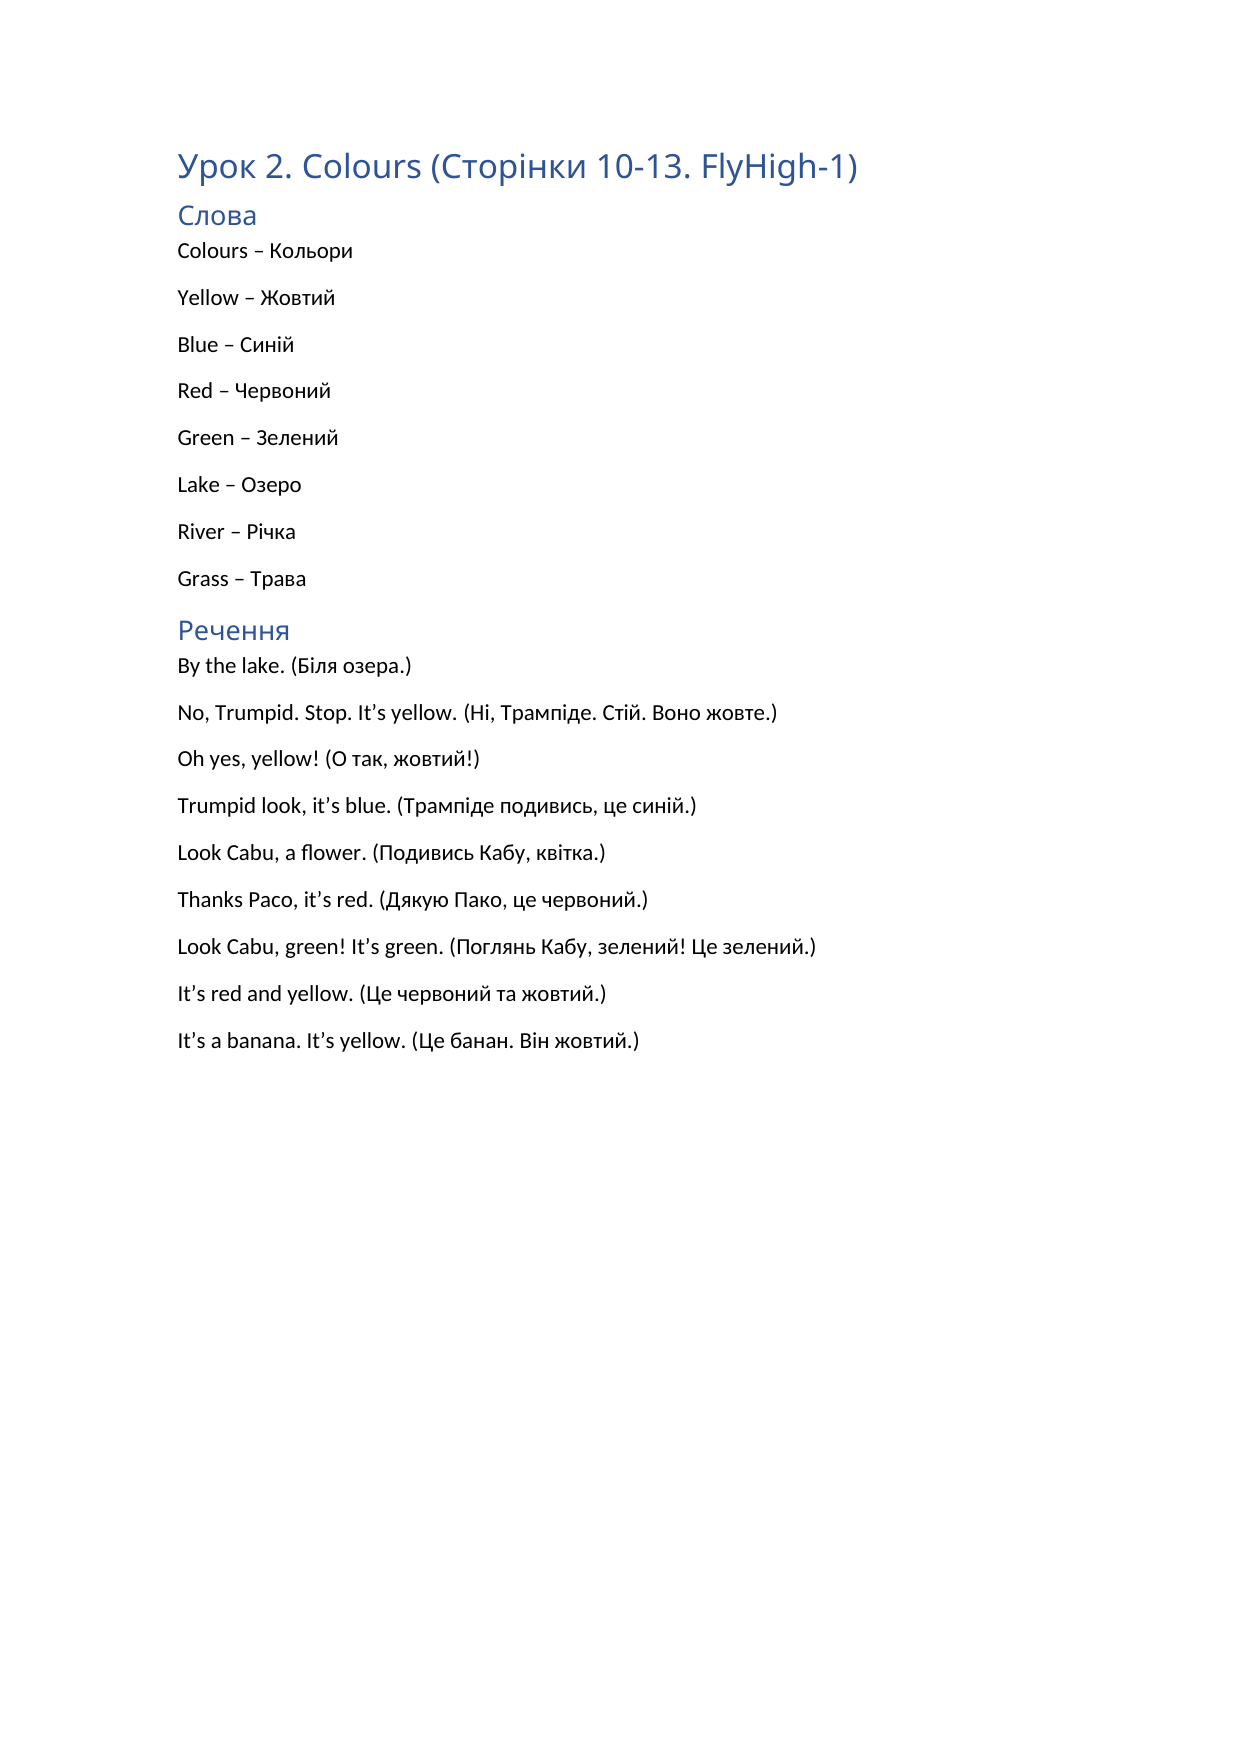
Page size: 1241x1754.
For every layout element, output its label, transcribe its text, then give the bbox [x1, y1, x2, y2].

text Trumpid look, it’s blue. (Трампіде подивись, це синій.) [177, 791, 1152, 819]
text Yellow – Жовтий [177, 283, 1152, 311]
subtitle Урок 2. Colours (Сторінки 10-13. FlyHigh-1) [177, 143, 1152, 188]
text Blue – Синій [177, 330, 1152, 358]
text Red – Червоний [177, 377, 1152, 405]
text By the lake. (Біля озера.) [177, 651, 1152, 679]
text Green – Зелений [177, 423, 1152, 452]
text Grass – Трава [177, 564, 1152, 592]
text Thanks Paco, it’s red. (Дякую Пако, це червоний.) [177, 885, 1152, 913]
text It’s red and yellow. (Це червоний та жовтий.) [177, 979, 1152, 1007]
text Look Cabu, green! It’s green. (Поглянь Кабу, зелений! Це зелений.) [177, 932, 1152, 960]
text River – Річка [177, 517, 1152, 545]
text It’s a banana. It’s yellow. (Це банан. Він жовтий.) [177, 1026, 1152, 1054]
text Oh yes, yellow! (О так, жовтий!) [177, 744, 1152, 773]
text Colours – Кольори [177, 236, 1152, 264]
text Lake – Озеро [177, 470, 1152, 498]
text No, Trumpid. Stop. It’s yellow. (Ні, Трампіде. Стій. Воно жовте.) [177, 698, 1152, 726]
text Look Cabu, a flower. (Подивись Кабу, квітка.) [177, 838, 1152, 866]
subtitle Слова [177, 196, 1152, 233]
subtitle Речення [177, 611, 1152, 648]
